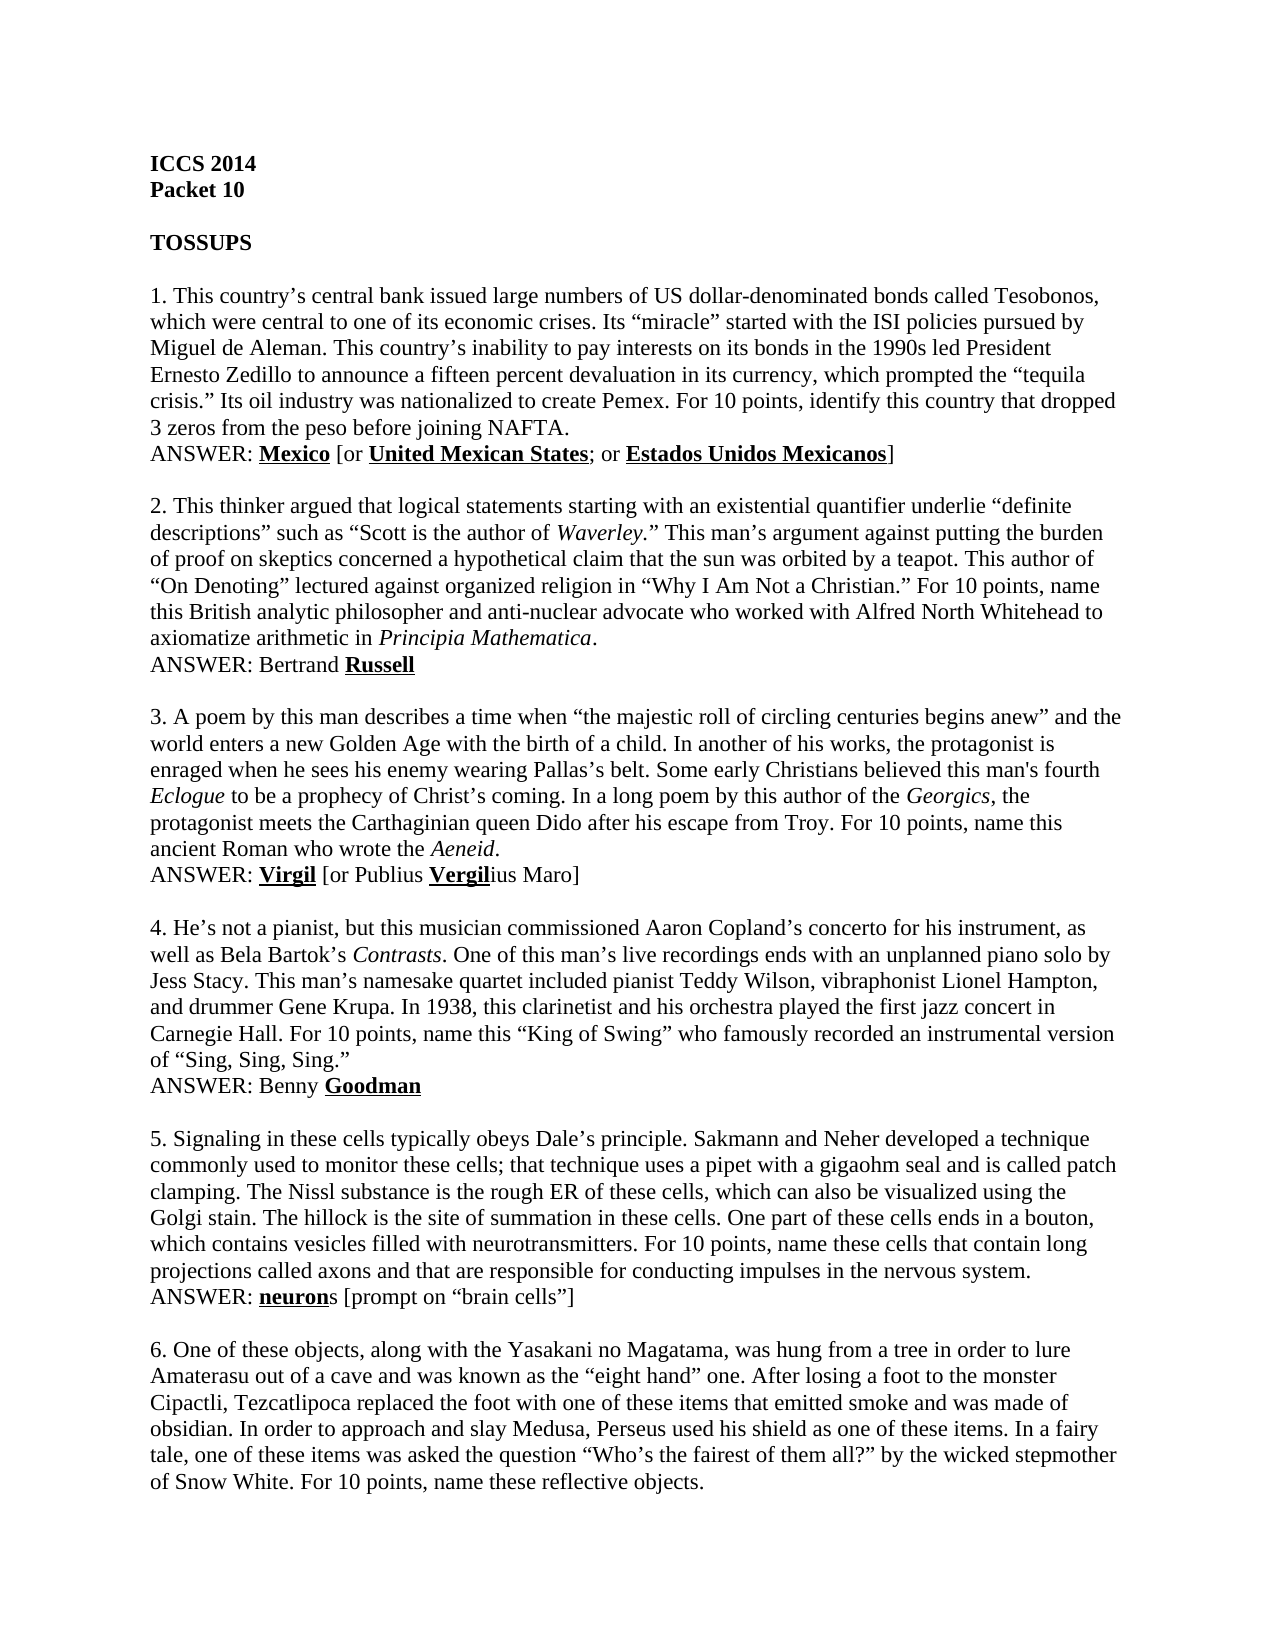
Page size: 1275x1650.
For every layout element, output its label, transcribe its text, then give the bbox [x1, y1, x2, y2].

text ANSWER: Virgil [or Publius Vergilius Maro] [150, 862, 1125, 888]
text ANSWER: Bertrand Russell [150, 651, 1125, 677]
text ANSWER: neurons [prompt on “brain cells”] [150, 1283, 1125, 1309]
text 1. This country’s central bank issued large numbers of US dollar-denominated bonds called Tesobonos, which were central to one of its economic crises. Its “miracle” started with the ISI policies pursued by Miguel de Aleman. This country’s inability to pay interests on its bonds in the 1990s led President Ernesto Zedillo to announce a fifteen percent devaluation in its currency, which prompted the “tequila crisis.” Its oil industry was nationalized to create Pemex. For 10 points, identify this country that dropped 3 zeros from the peso before joining NAFTA. [150, 282, 1125, 440]
text 3. A poem by this man describes a time when “the majestic roll of circling centuries begins anew” and the world enters a new Golden Age with the birth of a child. In another of his works, the protagonist is enraged when he sees his enemy wearing Pallas’s belt. Some early Christians believed this man's fourth Eclogue to be a prophecy of Christ’s coming. In a long poem by this author of the Georgics, the protagonist meets the Carthaginian queen Dido after his escape from Troy. For 10 points, name this ancient Roman who wrote the Aeneid. [150, 703, 1125, 862]
text 2. This thinker argued that logical statements starting with an existential quantifier underlie “definite descriptions” such as “Scott is the author of Waverley.” This man’s argument against putting the burden of proof on skeptics concerned a hypothetical claim that the sun was orbited by a teapot. This author of “On Denoting” lectured against organized religion in “Why I Am Not a Christian.” For 10 points, name this British analytic philosopher and anti-nuclear advocate who worked with Alfred North Whitehead to axiomatize arithmetic in Principia Mathematica. [150, 493, 1125, 651]
text ANSWER: Benny Goodman [150, 1072, 1125, 1099]
text Packet 10 [150, 176, 1125, 203]
text ANSWER: Mexico [or United Mexican States; or Estados Unidos Mexicanos] [150, 440, 1125, 466]
text 5. Signaling in these cells typically obeys Dale’s principle. Sakmann and Neher developed a technique commonly used to monitor these cells; that technique uses a pipet with a gigaohm seal and is called patch clamping. The Nissl substance is the rough ER of these cells, which can also be visualized using the Golgi stain. The hillock is the site of summation in these cells. One part of these cells ends in a bouton, which contains vesicles filled with neurotransmitters. For 10 points, name these cells that contain long projections called axons and that are responsible for conducting impulses in the nervous system. [150, 1125, 1125, 1283]
text TOSSUPS [150, 229, 1125, 255]
text 4. He’s not a pianist, but this musician commissioned Aaron Copland’s concerto for his instrument, as well as Bela Bartok’s Contrasts. One of this man’s live recordings ends with an unplanned piano solo by Jess Stacy. This man’s namesake quartet included pianist Teddy Wilson, vibraphonist Lionel Hampton, and drummer Gene Krupa. In 1938, this clarinetist and his orchestra played the first jazz concert in Carnegie Hall. For 10 points, name this “King of Swing” who famously recorded an instrumental version of “Sing, Sing, Sing.” [150, 914, 1125, 1072]
text ICCS 2014 [150, 150, 1125, 176]
text 6. One of these objects, along with the Yasakani no Magatama, was hung from a tree in order to lure Amaterasu out of a cave and was known as the “eight hand” one. After losing a foot to the monster Cipactli, Tezcatlipoca replaced the foot with one of these items that emitted smoke and was made of obsidian. In order to approach and slay Medusa, Perseus used his shield as one of these items. In a fairy tale, one of these items was asked the question “Who’s the fairest of them all?” by the wicked stepmother of Snow White. For 10 points, name these reflective objects. [150, 1336, 1125, 1494]
